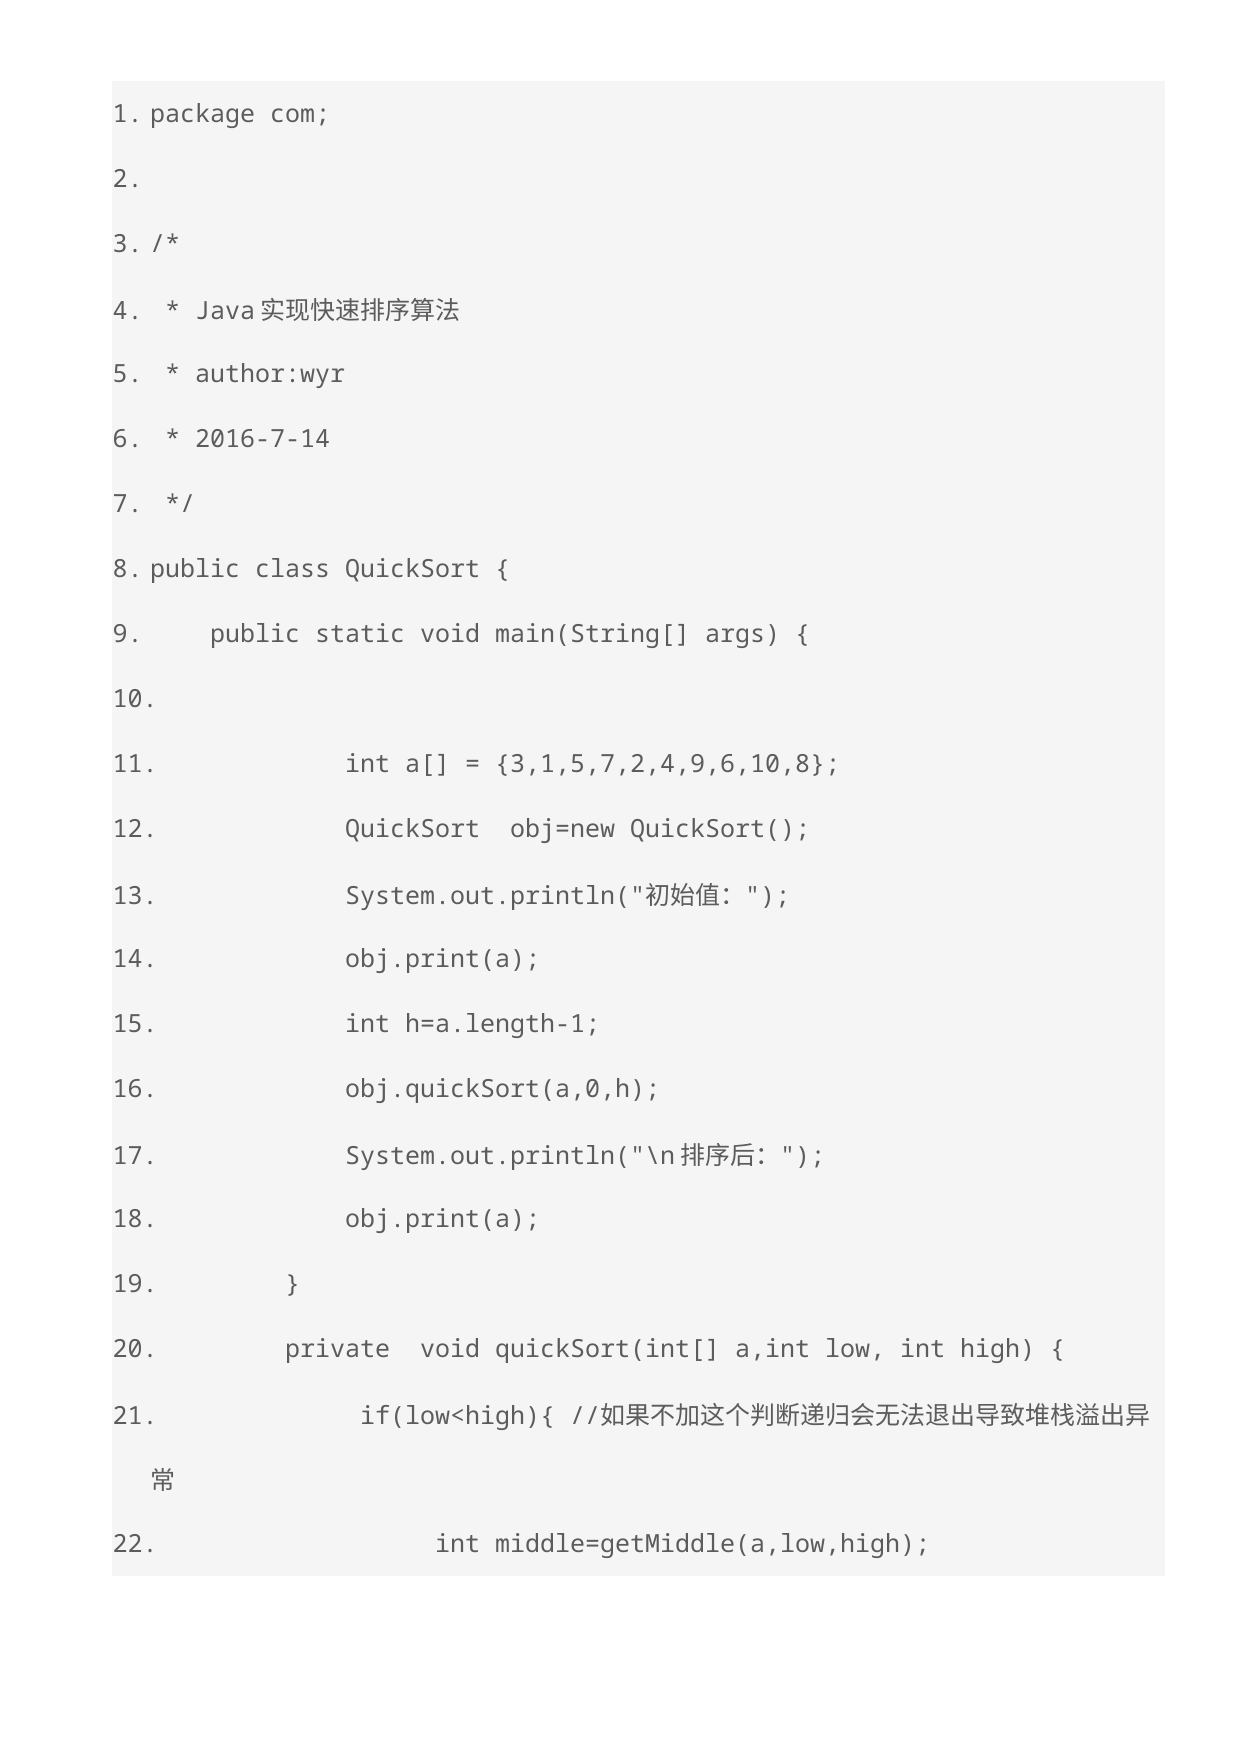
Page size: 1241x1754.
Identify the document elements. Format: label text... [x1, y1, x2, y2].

list int a[] = {3,1,5,7,2,4,9,6,10,8}; [112, 731, 1165, 796]
list if(low<high){ //如果不加这个判断递归会无法退出导致堆栈溢出异常 [112, 1381, 1165, 1511]
list * 2016-7-14 [112, 406, 1165, 471]
list } [112, 1251, 1165, 1316]
list */ [112, 471, 1165, 536]
list package com; [112, 81, 1165, 146]
list System.out.println("\n排序后："); [112, 1121, 1165, 1186]
list obj.print(a); [112, 1186, 1165, 1251]
list private void quickSort(int[] a,int low, int high) { [112, 1316, 1165, 1381]
list * author:wyr [112, 341, 1165, 406]
list int h=a.length-1; [112, 991, 1165, 1056]
list * Java实现快速排序算法 [112, 276, 1165, 341]
list public static void main(String[] args) { [112, 601, 1165, 666]
list System.out.println("初始值："); [112, 861, 1165, 926]
list obj.quickSort(a,0,h); [112, 1056, 1165, 1121]
list QuickSort obj=new QuickSort(); [112, 796, 1165, 861]
list /* [112, 211, 1165, 276]
list obj.print(a); [112, 926, 1165, 991]
list int middle=getMiddle(a,low,high); [112, 1511, 1165, 1576]
list public class QuickSort { [112, 536, 1165, 601]
